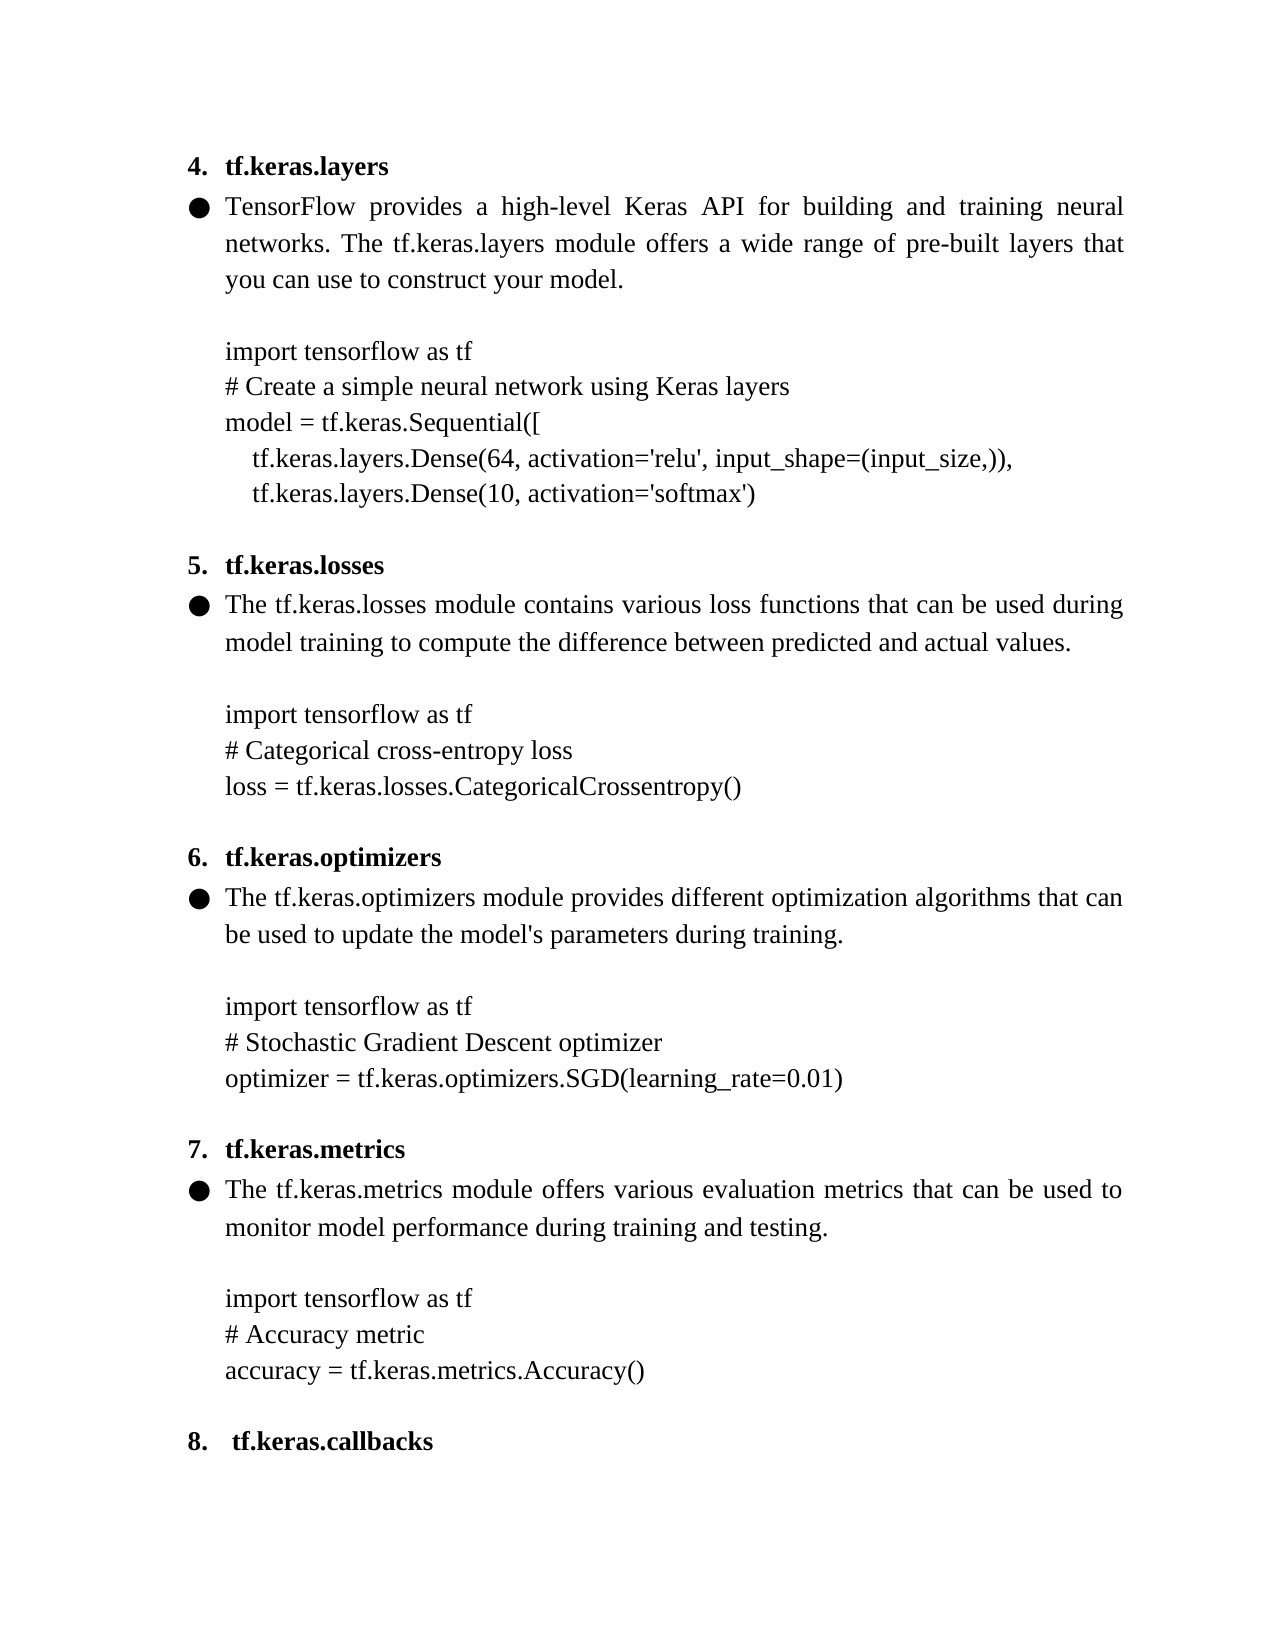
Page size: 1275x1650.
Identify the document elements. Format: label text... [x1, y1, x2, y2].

subtitle tf.keras.losses [187, 549, 1135, 580]
text optimizer = tf.keras.optimizers.SGD(learning_rate=0.01) [225, 1062, 1135, 1093]
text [225, 1282, 473, 1349]
list The tf.keras.metrics module offers various evaluation metrics that can be used to monitor model performance during training and testing. [187, 1169, 1124, 1242]
subtitle tf.keras.metrics [187, 1133, 1135, 1164]
text accuracy = tf.keras.metrics.Accuracy() [225, 1354, 1135, 1385]
text # Categorical cross-entropy loss [225, 734, 1135, 765]
text import tensorflow as tf [225, 990, 1135, 1021]
text # Stochastic Gradient Descent optimizer [225, 1026, 1135, 1057]
list The tf.keras.optimizers module provides different optimization algorithms that can be used to update the model's parameters during training. [187, 877, 1124, 950]
subtitle tf.keras.layers [187, 150, 1135, 181]
text import tensorflow as tf [225, 698, 1135, 729]
subtitle tf.keras.callbacks [187, 1425, 1135, 1456]
list TensorFlow provides a high-level Keras API for building and training neural networks. The tf.keras.layers module offers a wide range of pre-built layers that you can use to construct your model. [187, 186, 1125, 294]
text loss = tf.keras.losses.CategoricalCrossentropy() [225, 770, 1135, 801]
list The tf.keras.losses module contains various loss functions that can be used during model training to compute the difference between predicted and actual values. [187, 585, 1124, 658]
text import tensorflow as tf [225, 334, 1135, 366]
text tf.keras.layers.Dense(64, activation='relu', input_shape=(input_size,)), tf.keras.layers.Dense(10, activation='softmax') [252, 442, 1135, 509]
subtitle tf.keras.optimizers [187, 841, 1135, 872]
text # Create a simple neural network using Keras layers model = tf.keras.Sequential([ [225, 370, 852, 437]
